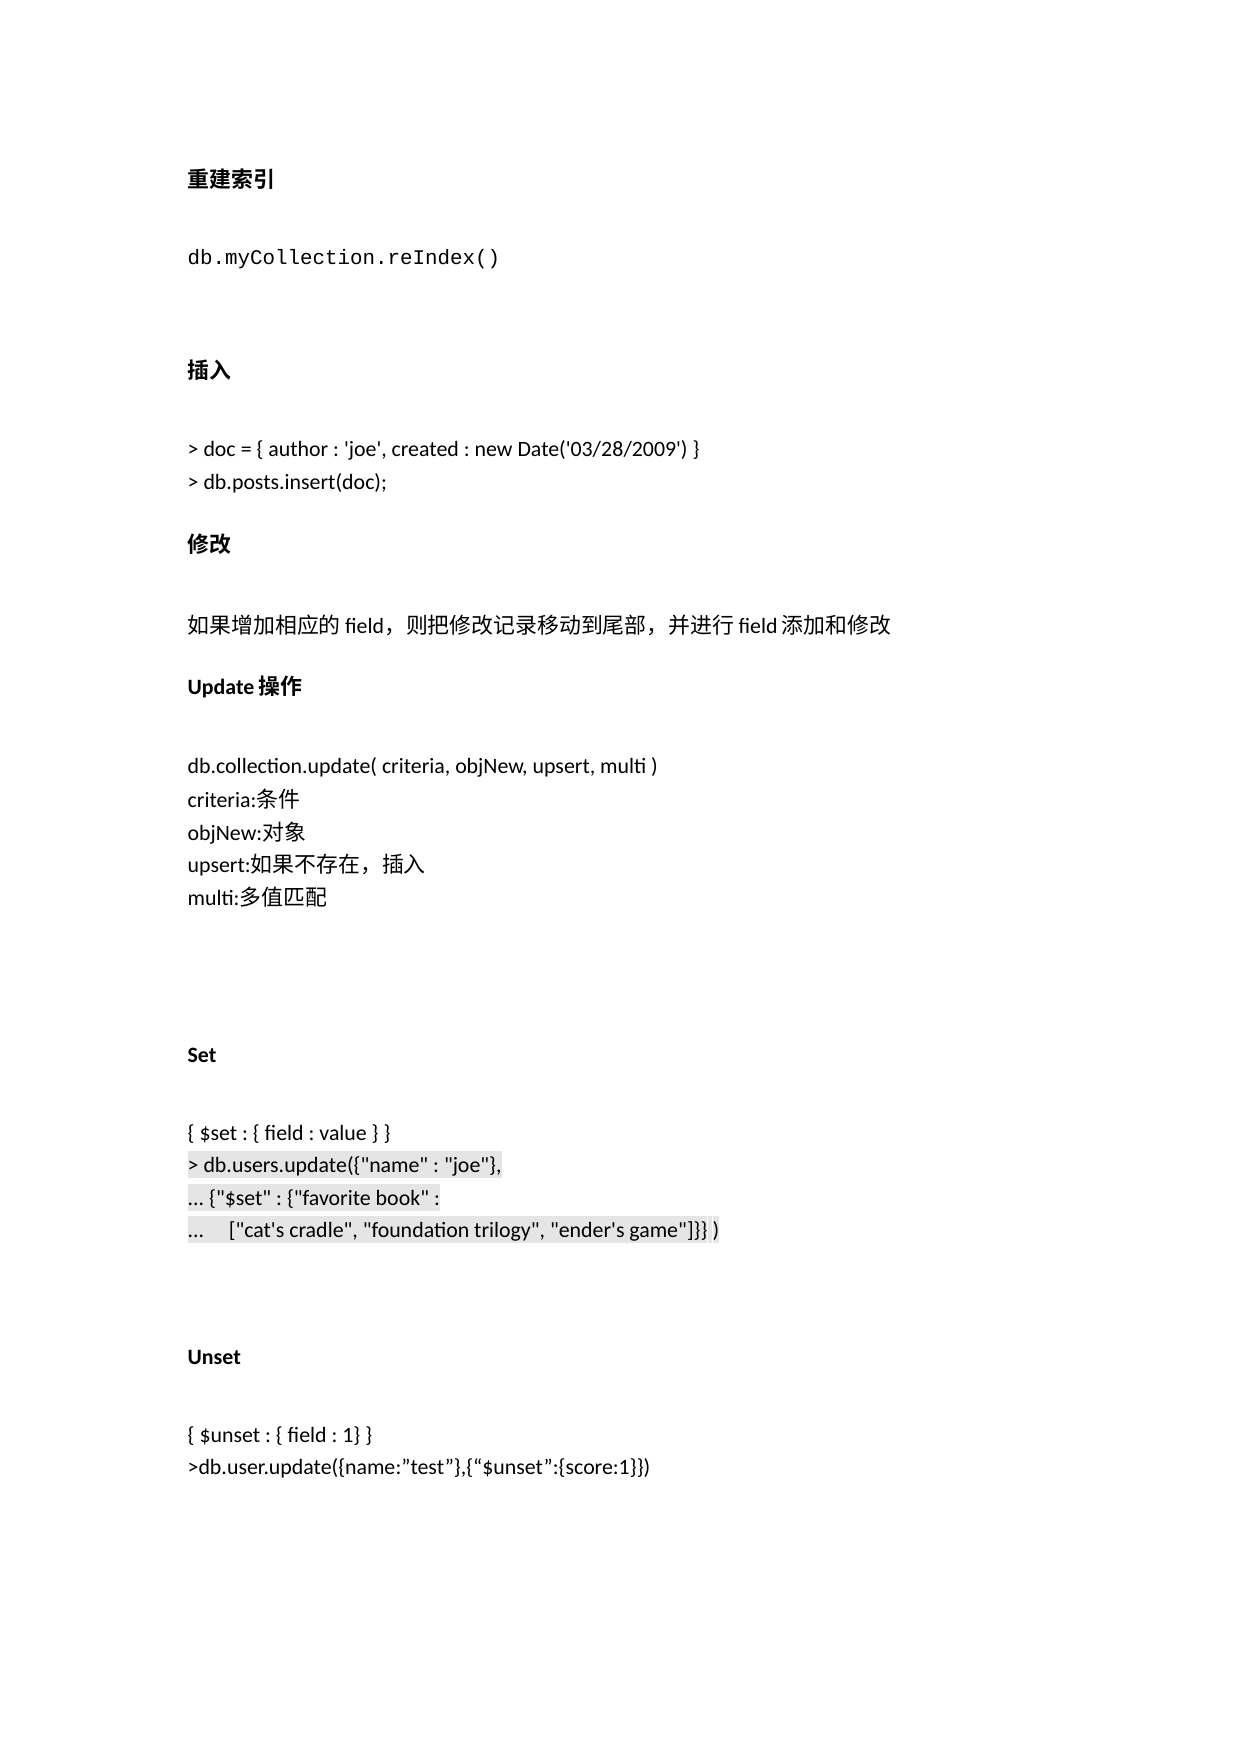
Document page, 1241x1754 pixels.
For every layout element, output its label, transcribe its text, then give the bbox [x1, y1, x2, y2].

text >db.user.update({name:”test”},{“$unset”:{score:1}}) [187, 1450, 1053, 1483]
text ... ["cat's cradle", "foundation trilogy", "ender's game"]}} ) [187, 1213, 1053, 1246]
text criteria:条件 [187, 782, 1053, 814]
text { $set : { field : value } } [187, 1116, 1053, 1148]
text multi:多值匹配 [187, 879, 1053, 912]
text > db.users.update({"name" : "joe"}, [187, 1148, 1053, 1181]
text > db.posts.insert(doc); [187, 465, 1053, 498]
text db.myCollection.reIndex() [187, 242, 1053, 275]
text db.collection.update( criteria, objNew, upsert, multi ) [187, 749, 1053, 782]
text upsert:如果不存在，插入 [187, 847, 1053, 879]
subtitle Set [187, 1038, 1053, 1071]
text { $unset : { field : 1} } [187, 1418, 1053, 1450]
text ... {"$set" : {"favorite book" : [187, 1181, 1053, 1213]
subtitle 修改 [187, 527, 1053, 559]
text objNew:对象 [187, 814, 1053, 847]
subtitle Unset [187, 1340, 1053, 1373]
text 如果增加相应的field，则把修改记录移动到尾部，并进行field添加和修改 [187, 607, 1053, 640]
subtitle 重建索引 [187, 162, 1053, 194]
subtitle 插入 [187, 352, 1053, 385]
text > doc = { author : 'joe', created : new Date('03/28/2009') } [187, 433, 1053, 465]
subtitle Update操作 [187, 669, 1053, 701]
